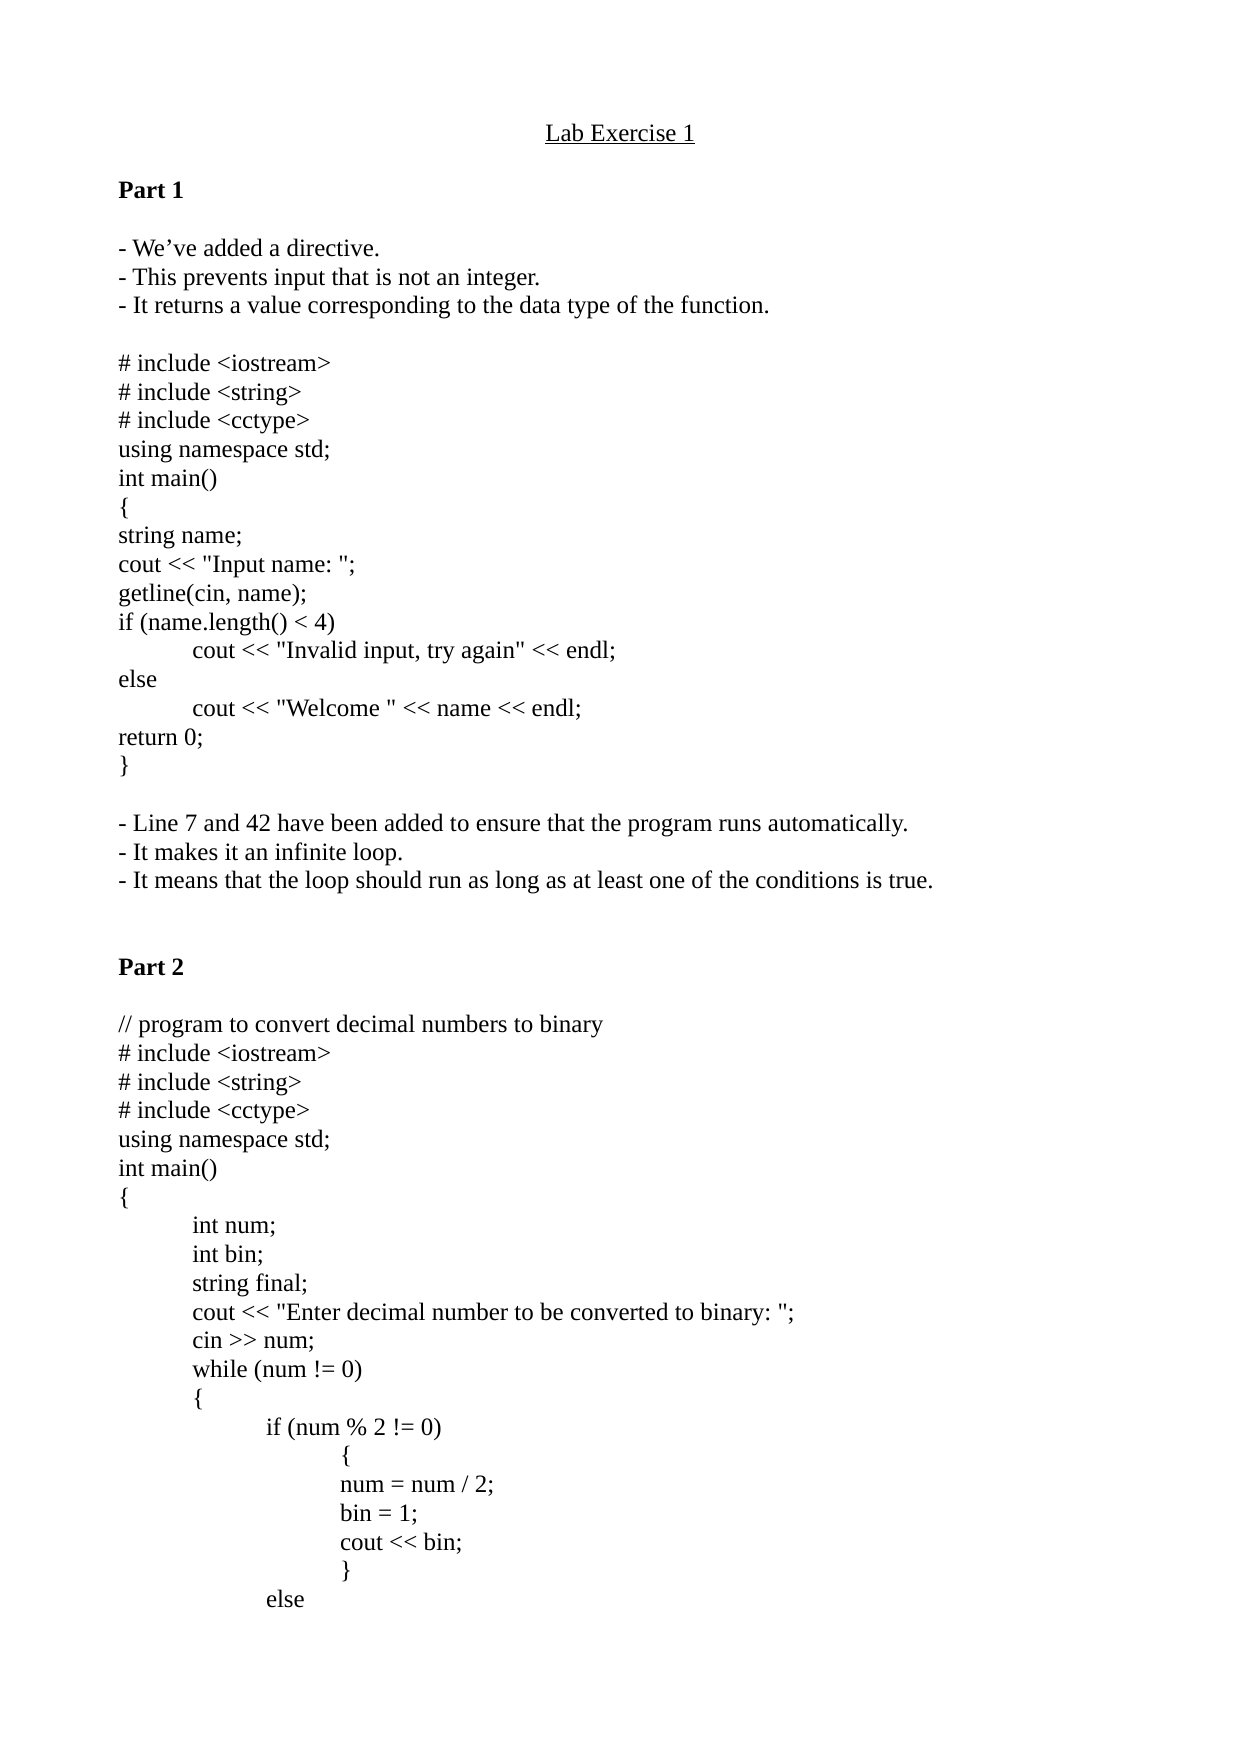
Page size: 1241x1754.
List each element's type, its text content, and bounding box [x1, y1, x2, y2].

text int main() [118, 463, 1122, 492]
text Part 1 [118, 176, 1122, 204]
text # include <cctype> [118, 406, 1122, 434]
text if (name.length() < 4) [118, 607, 1122, 636]
text # include <iostream> [118, 1038, 1122, 1067]
text getline(cin, name); [118, 578, 1122, 607]
text { [118, 1383, 1122, 1412]
text else [118, 664, 1122, 693]
text string final; [118, 1268, 1122, 1297]
text Lab Exercise 1 [118, 118, 1122, 147]
text # include <iostream> [118, 348, 1122, 377]
text { [118, 1441, 1122, 1469]
text while (num != 0) [118, 1354, 1122, 1383]
text return 0; [118, 722, 1122, 751]
text # include <string> [118, 1067, 1122, 1096]
text # include <cctype> [118, 1096, 1122, 1124]
text cout << "Input name: "; [118, 549, 1122, 578]
text - It makes it an infinite loop. [118, 837, 1122, 866]
text // program to convert decimal numbers to binary [118, 1009, 1122, 1038]
text using namespace std; [118, 1124, 1122, 1153]
text - It means that the loop should run as long as at least one of the conditions is true. [118, 866, 1122, 894]
text if (num % 2 != 0) [118, 1412, 1122, 1441]
text - This prevents input that is not an integer. [118, 262, 1122, 291]
text } [118, 1556, 1122, 1584]
text # include <string> [118, 377, 1122, 406]
text cout << bin; [118, 1527, 1122, 1556]
text int bin; [118, 1239, 1122, 1268]
text string name; [118, 521, 1122, 549]
text cout << "Enter decimal number to be converted to binary: "; [118, 1297, 1122, 1326]
text - It returns a value corresponding to the data type of the function. [118, 291, 1122, 319]
text num = num / 2; [118, 1469, 1122, 1498]
text - We’ve added a directive. [118, 233, 1122, 262]
text } [118, 751, 1122, 779]
text { [118, 492, 1122, 521]
text int main() [118, 1153, 1122, 1182]
text Part 2 [118, 952, 1122, 981]
text using namespace std; [118, 434, 1122, 463]
text bin = 1; [118, 1498, 1122, 1527]
text cin >> num; [118, 1326, 1122, 1354]
text cout << "Invalid input, try again" << endl; [118, 636, 1122, 664]
text else [118, 1584, 1122, 1613]
text { [118, 1182, 1122, 1211]
text cout << "Welcome " << name << endl; [118, 693, 1122, 722]
text - Line 7 and 42 have been added to ensure that the program runs automatically. [118, 808, 1122, 837]
text int num; [118, 1211, 1122, 1239]
